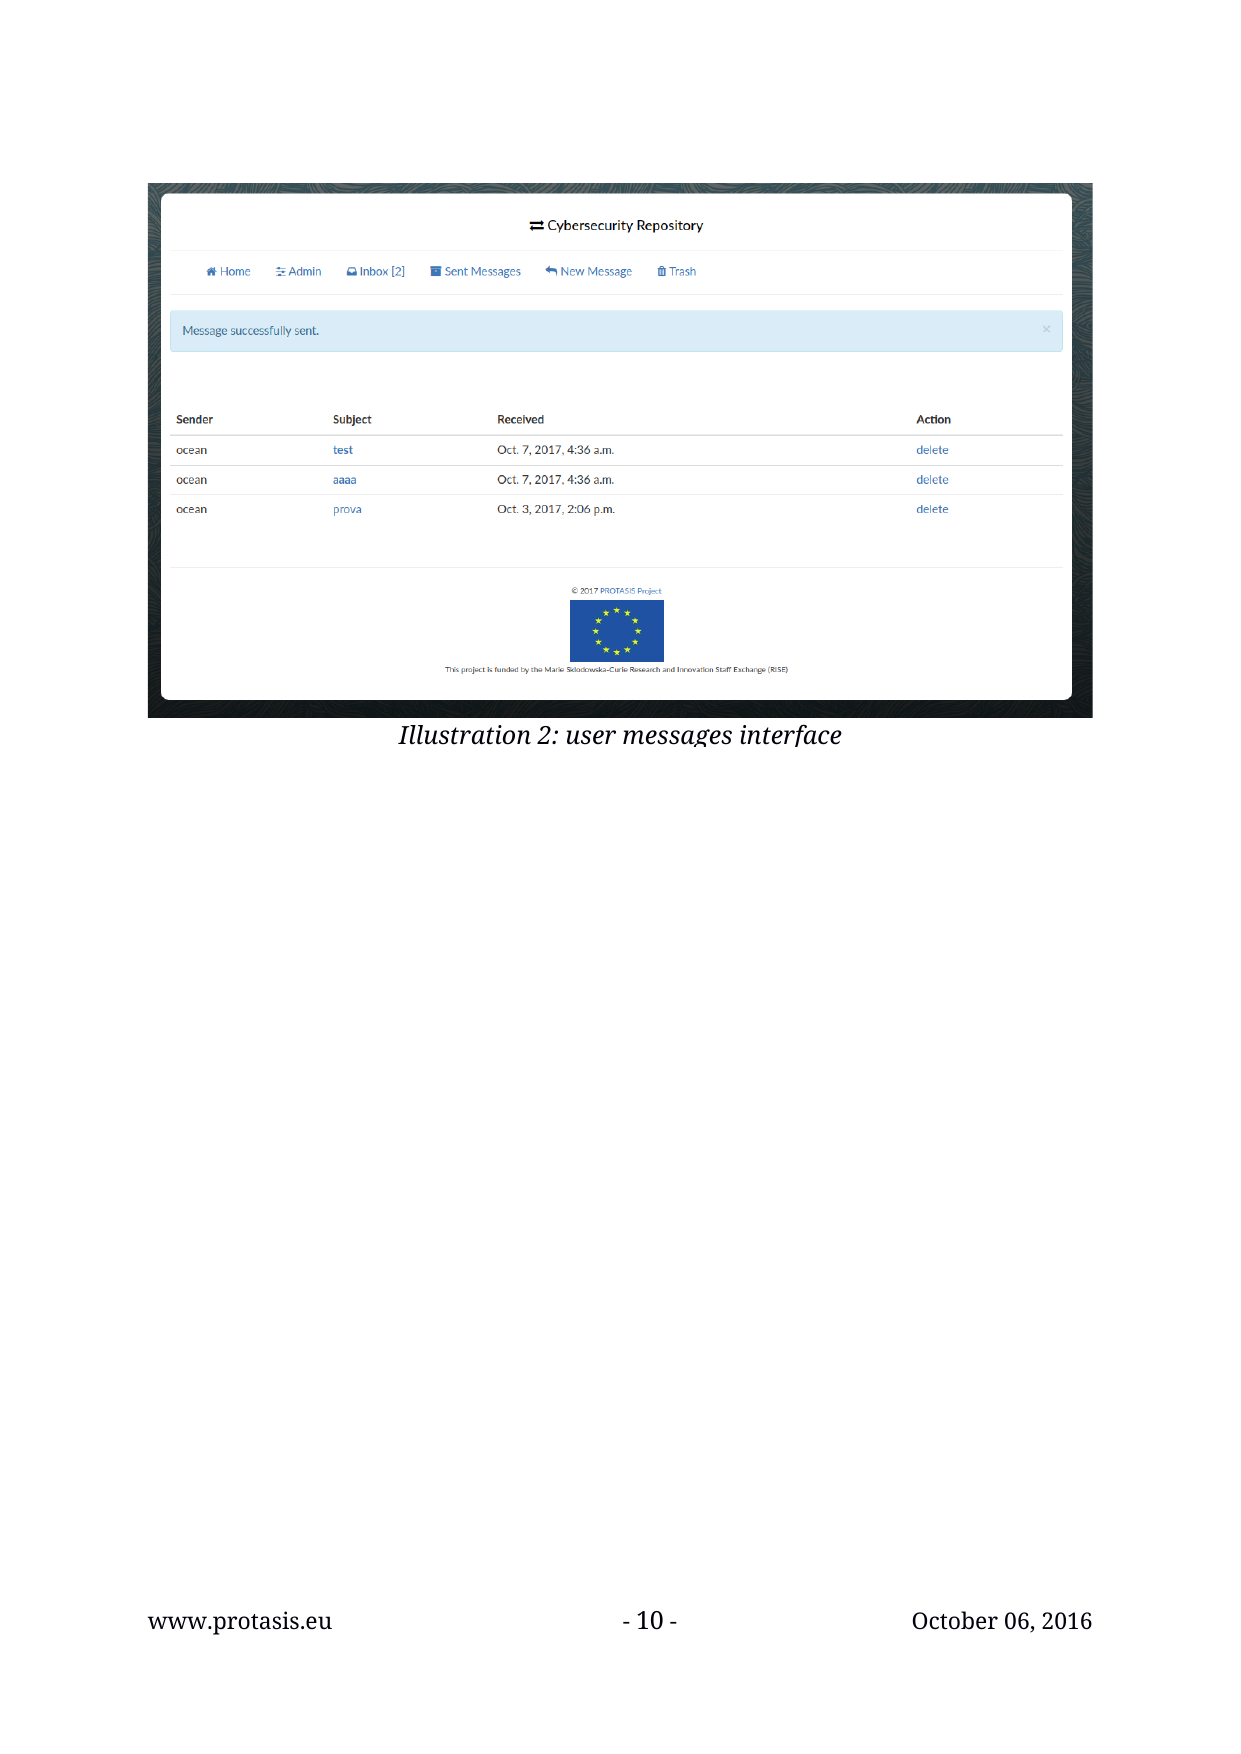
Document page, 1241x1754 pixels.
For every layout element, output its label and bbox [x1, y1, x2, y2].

picture [147, 183, 1093, 718]
